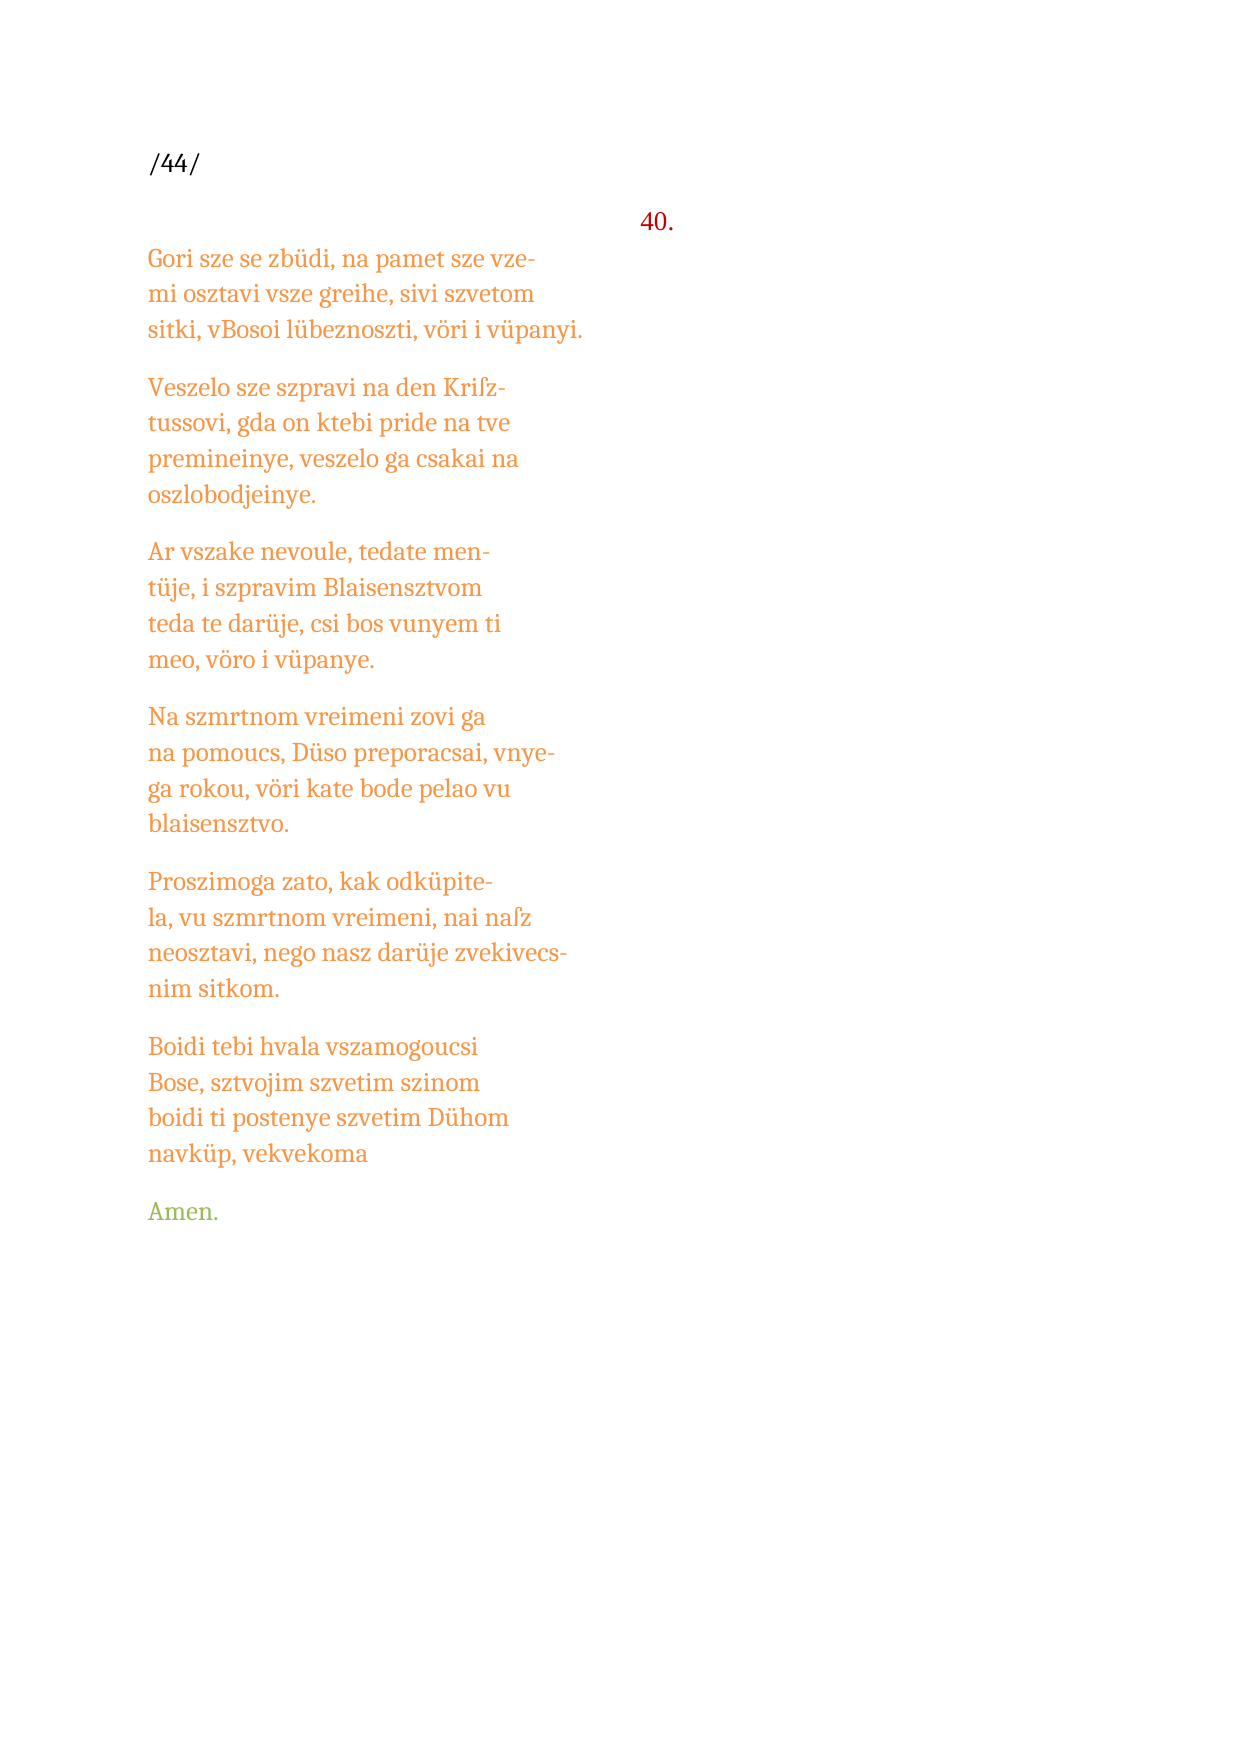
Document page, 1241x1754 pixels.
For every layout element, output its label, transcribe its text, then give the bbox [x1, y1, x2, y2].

text Veszelo sze szpravi na den Kriſz- tussovi, gda on ktebi pride na tve premineinye, veszelo ga csakai na oszlobodjeinye. [148, 372, 1167, 510]
text /44/ [148, 148, 1167, 179]
text Proszimoga zato, kak odküpite- la, vu szmrtnom vreimeni, nai naſz neosztavi, nego nasz darüje zvekivecs- nim sitkom. [148, 866, 1167, 1004]
text Ar vszake nevoule, tedate men- tüje, i szpravim Blaisensztvom teda te darüje, csi bos vunyem ti meo, vöro i vüpanye. [148, 536, 1167, 675]
text 40. [148, 205, 1167, 236]
text Na szmrtnom vreimeni zovi ga na pomoucs, Düso preporacsai, vnye- ga rokou, vöri kate bode pelao vu blaisensztvo. [148, 701, 1167, 839]
text Gori sze se zbüdi, na pamet sze vze- mi osztavi vsze greihe, sivi szvetom sitki, vBosoi lübeznoszti, vöri i vüpanyi. [148, 243, 1167, 345]
text Boidi tebi hvala vszamogoucsi Bose, sztvojim szvetim szinom boidi ti postenye szvetim Dühom navküp, vekvekoma [148, 1031, 1167, 1169]
text Amen. [148, 1196, 1167, 1227]
